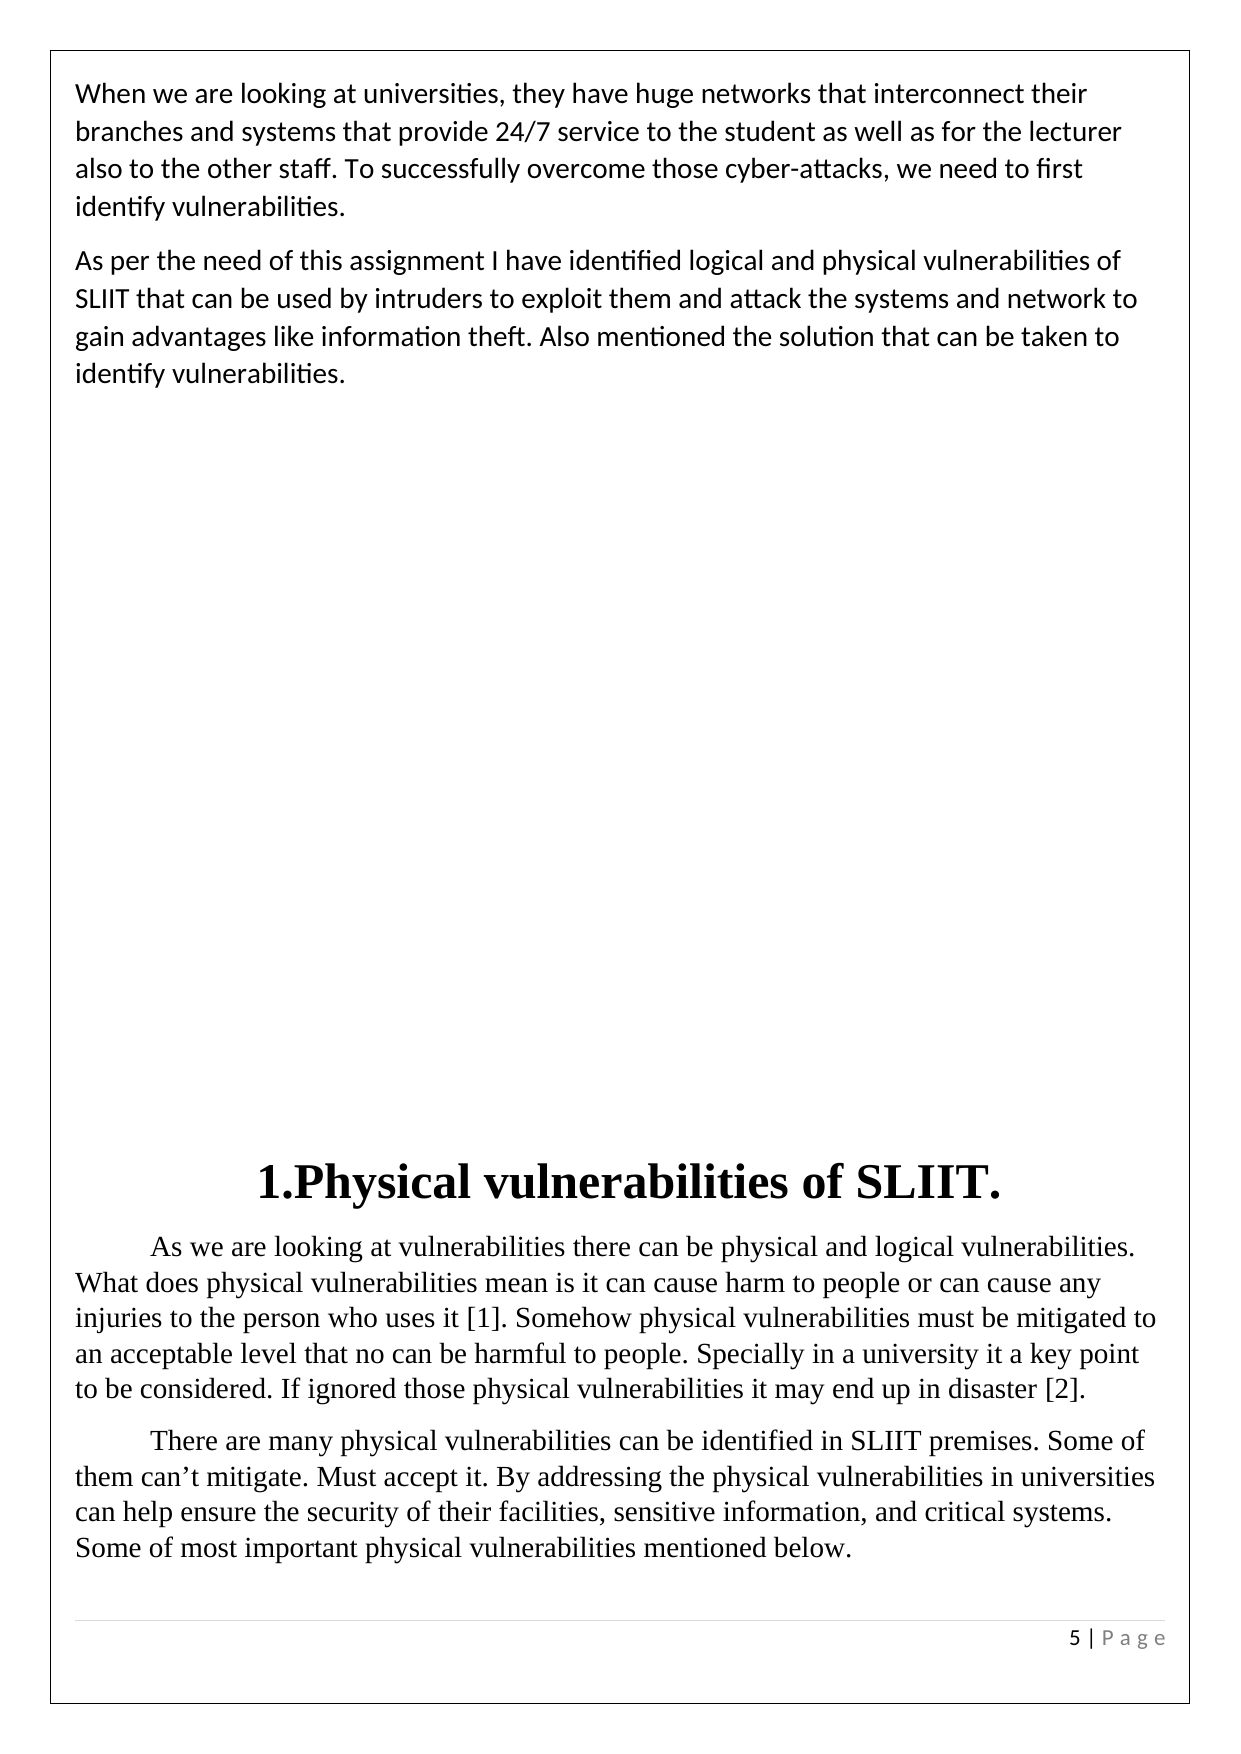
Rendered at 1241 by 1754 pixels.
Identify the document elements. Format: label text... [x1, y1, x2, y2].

text When we are looking at universities, they have huge networks that interconnect their branches and systems that provide 24/7 service to the student as well as for the lecturer also to the other staff. To successfully overcome those cyber-attacks, we need to first identify vulnerabilities. [75, 75, 1165, 224]
text As per the need of this assignment I have identified logical and physical vulnerabilities of SLIIT that can be used by intruders to exploit them and attack the systems and network to gain advantages like information theft. Also mentioned the solution that can be taken to identify vulnerabilities. [75, 242, 1165, 391]
text 1.Physical vulnerabilities of SLIIT. [75, 1152, 1165, 1209]
text There are many physical vulnerabilities can be identified in SLIIT premises. Some of them can’t mitigate. Must accept it. By addressing the physical vulnerabilities in universities can help ensure the security of their facilities, sensitive information, and critical systems. Some of most important physical vulnerabilities mentioned below. [75, 1423, 1165, 1564]
text As we are looking at vulnerabilities there can be physical and logical vulnerabilities. What does physical vulnerabilities mean is it can cause harm to people or can cause any injuries to the person who uses it. Somehow physical vulnerabilities must be mitigated to an acceptable level that no can be harmful to people. Specially in a university it a key point to be considered. If ignored those physical vulnerabilities it may end up in disaster. [75, 1229, 1165, 1405]
